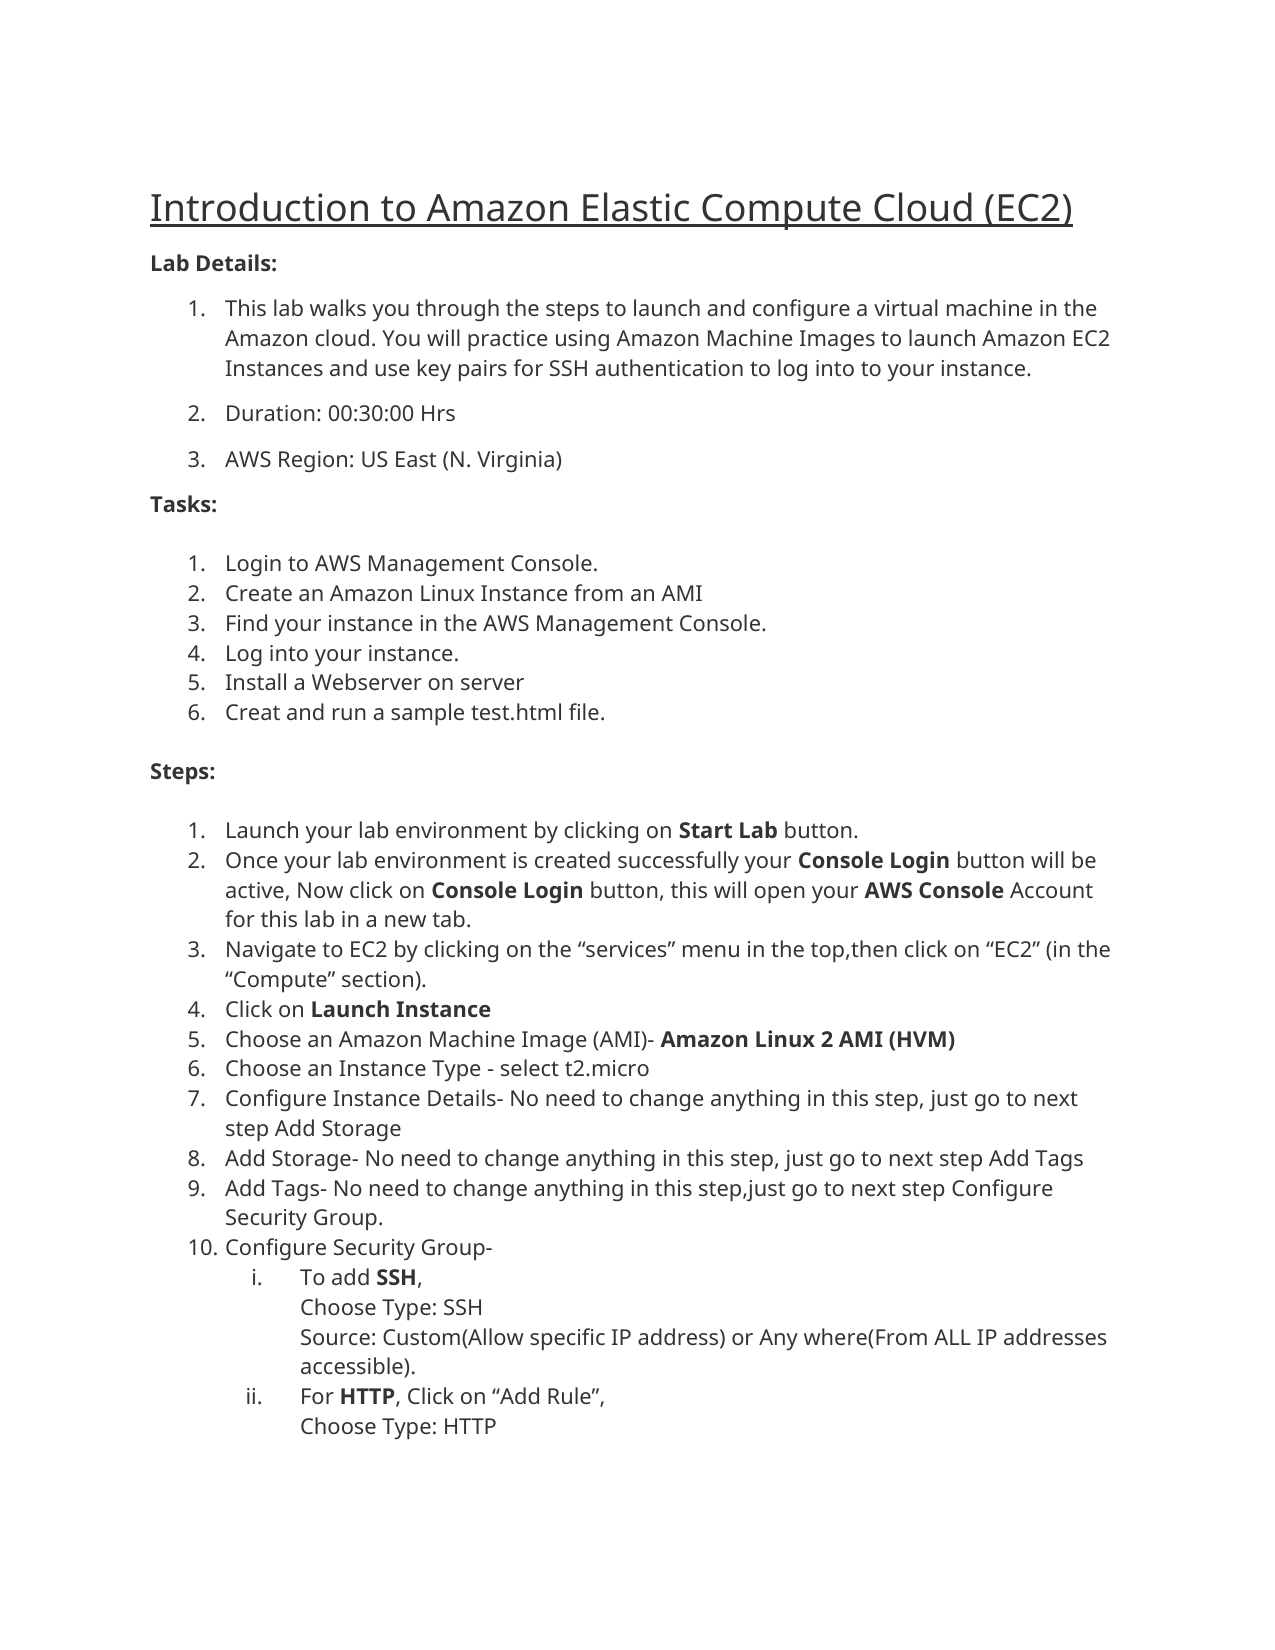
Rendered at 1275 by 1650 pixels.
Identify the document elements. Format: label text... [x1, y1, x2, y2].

list Find your instance in the AWS Management Console. [187, 608, 1125, 637]
list This lab walks you through the steps to launch and configure a virtual machine in the Amazon cloud. You will practice using Amazon Machine Images to launch Amazon EC2 Instances and use key pairs for SSH authentication to log into to your instance. [187, 293, 1125, 383]
list Navigate to EC2 by clicking on the “services” menu in the top,then click on “EC2” (in the “Compute” section). [187, 934, 1125, 994]
list Configure Security Group- [187, 1232, 1125, 1262]
list Install a Webserver on server [187, 667, 1125, 697]
list Log into your instance. [187, 637, 1125, 667]
list To add SSH, Choose Type: SSH Source: Custom(Allow specific IP address) or Any where(From ALL IP addresses accessible). [262, 1262, 1125, 1381]
list Duration: 00:30:00 Hrs [187, 398, 1125, 428]
text Lab Details: [150, 248, 1125, 278]
text Introduction to Amazon Elastic Compute Cloud (EC2) [150, 181, 1125, 232]
list Choose an Amazon Machine Image (AMI)- Amazon Linux 2 AMI (HVM) [187, 1023, 1125, 1053]
list Click on Launch Instance [187, 994, 1125, 1023]
list Login to AWS Management Console. [187, 548, 1125, 578]
list Configure Instance Details- No need to change anything in this step, just go to next step Add Storage [187, 1083, 1125, 1143]
list Choose an Instance Type - select t2.micro [187, 1053, 1125, 1083]
list Launch your lab environment by clicking on Start Lab button. [187, 815, 1125, 845]
text Steps: [150, 756, 1125, 786]
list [262, 1381, 1125, 1441]
list Creat and run a sample test.html file. [187, 697, 1125, 727]
list Add Storage- No need to change anything in this step, just go to next step Add Tags [187, 1143, 1125, 1172]
list Add Tags- No need to change anything in this step,just go to next step Configure Security Group. [187, 1172, 1125, 1232]
list Create an Amazon Linux Instance from an AMI [187, 578, 1125, 608]
list AWS Region: US East (N. Virginia) [187, 444, 1125, 473]
text Tasks: [150, 489, 1125, 519]
list Once your lab environment is created successfully your Console Login button will be active, Now click on Console Login button, this will open your AWS Console Account for this lab in a new tab. [187, 845, 1125, 934]
